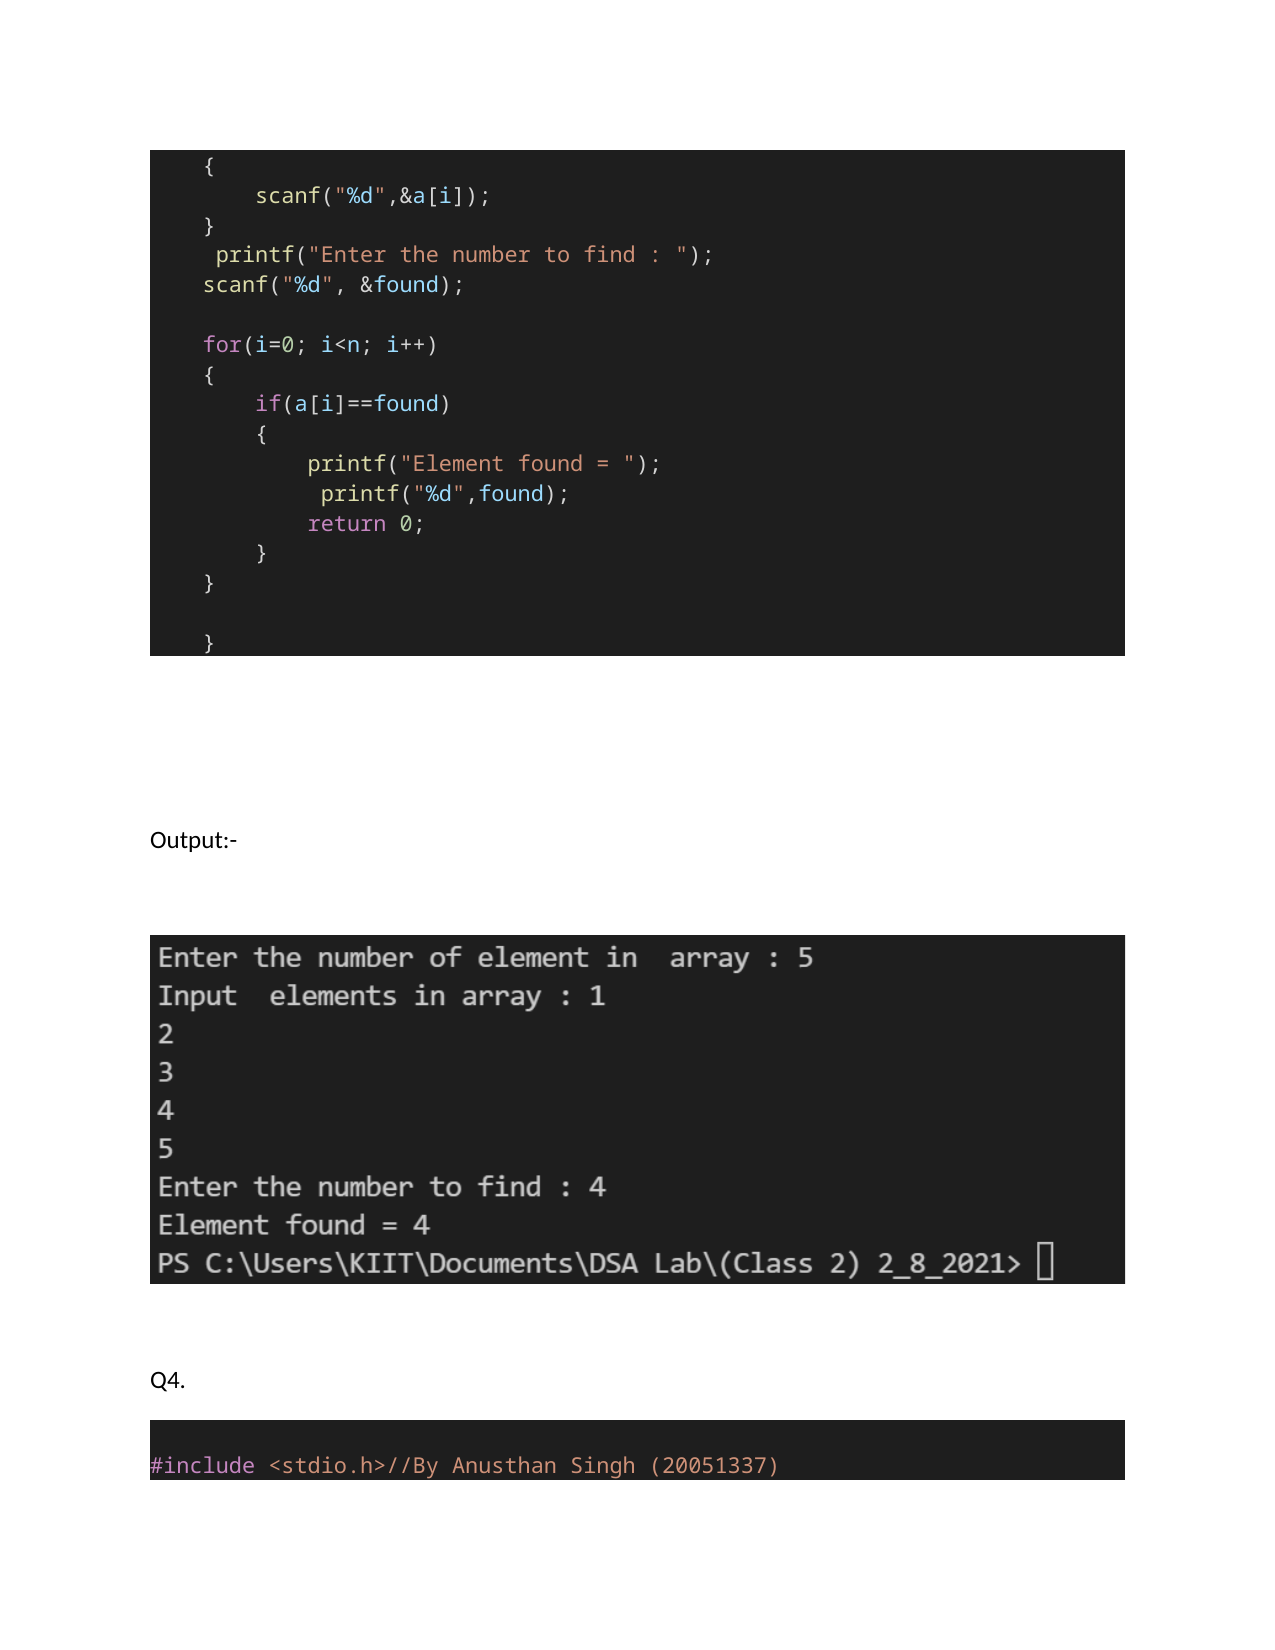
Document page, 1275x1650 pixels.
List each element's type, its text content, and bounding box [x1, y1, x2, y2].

text } [150, 627, 1125, 656]
text #include <stdio.h>//By Anusthan Singh (20051337) [150, 1450, 1125, 1480]
text printf("Element found = "); [150, 448, 1125, 478]
text printf("%d",found); [150, 478, 1125, 507]
text if(a[i]==found) [150, 388, 1125, 418]
text } [150, 537, 1125, 567]
text for(i=0; i<n; i++) [150, 329, 1125, 358]
text printf("Enter the number to find : "); [150, 239, 1125, 269]
text { [150, 418, 1125, 448]
text scanf("%d",&a[i]); [150, 180, 1125, 209]
picture [150, 935, 1125, 1284]
text scanf("%d", &found); [150, 269, 1125, 299]
text } [150, 567, 1125, 597]
text } [150, 209, 1125, 239]
text Q4. [150, 1364, 1125, 1395]
text Output:- [150, 824, 1125, 854]
text { [150, 150, 1125, 180]
text { [150, 358, 1125, 388]
text return 0; [150, 507, 1125, 537]
